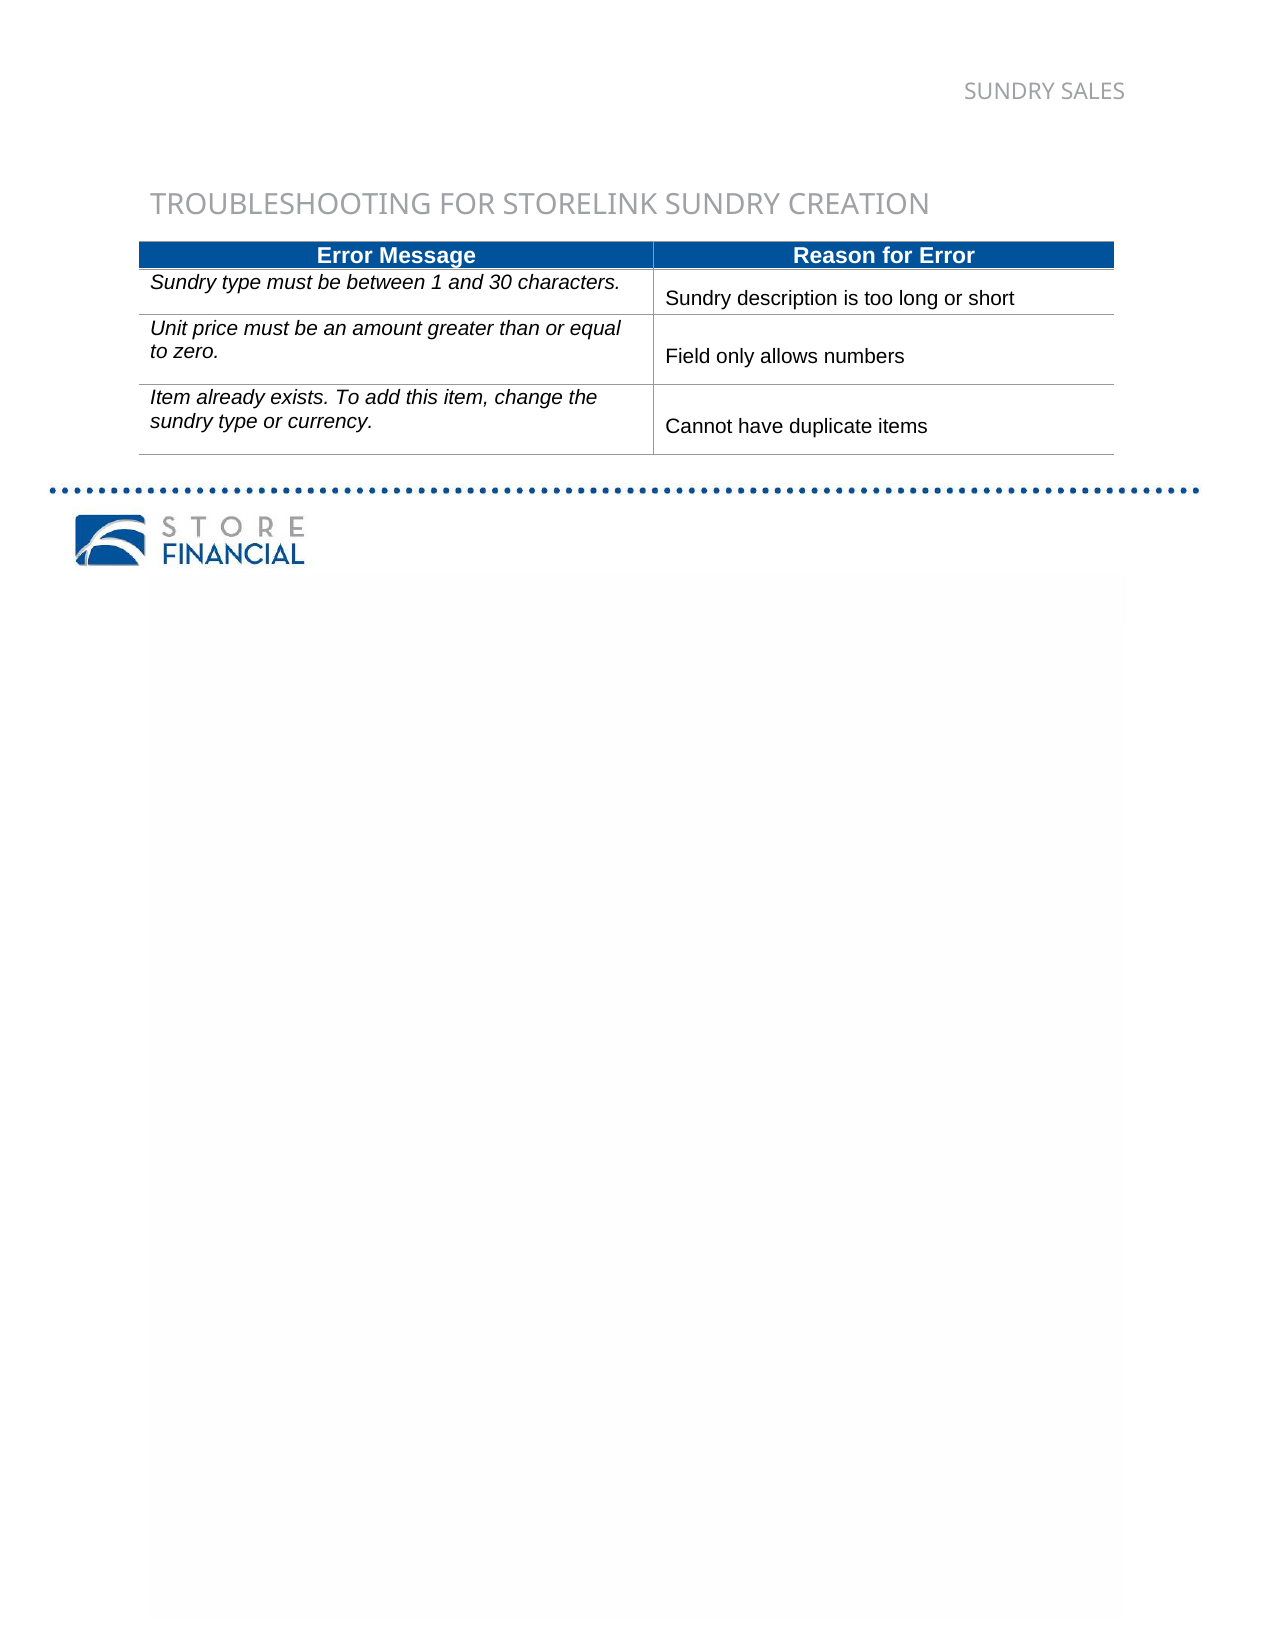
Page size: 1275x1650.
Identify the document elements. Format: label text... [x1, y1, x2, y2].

table_cell Sundry description is too long or short [654, 270, 1114, 314]
picture [0, 458, 1250, 1619]
table_cell Unit price must be an amount greater than or equal to zero. [139, 315, 653, 384]
table_header Error Message [139, 242, 653, 268]
table_header Reason for Error [654, 242, 1114, 268]
table_cell Field only allows numbers [654, 315, 1114, 384]
text TROUBLESHOOTING FOR STORELINK SUNDRY CREATION [150, 183, 1125, 223]
table_cell Cannot have duplicate items [654, 385, 1114, 454]
table_cell Sundry type must be between 1 and 30 characters. [139, 270, 653, 314]
table_cell Item already exists. To add this item, change the sundry type or currency. [139, 385, 653, 454]
